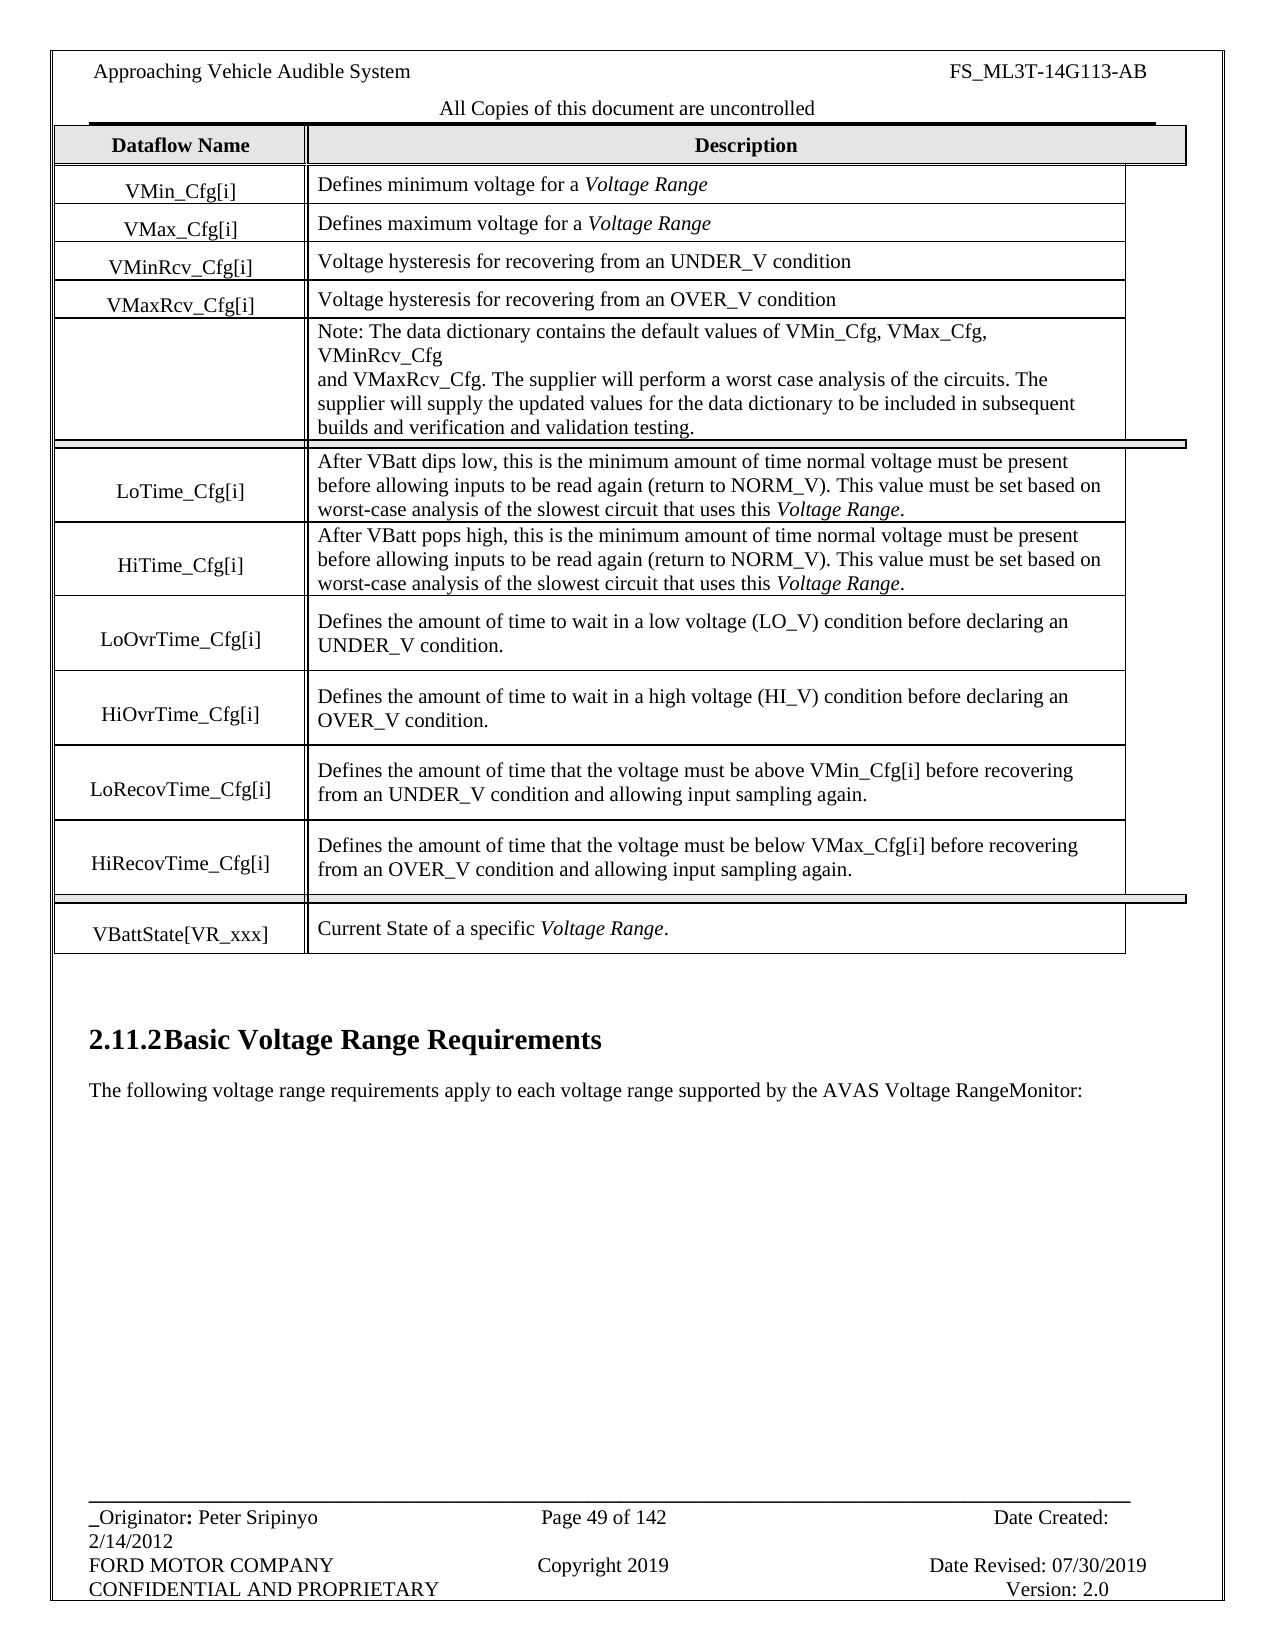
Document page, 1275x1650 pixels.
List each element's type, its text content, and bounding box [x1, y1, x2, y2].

table_cell Defines the amount of time that the voltage must be below VMax_Cfg[i] before recovering from an OVER_V condition and allowing input sampling again. [309, 821, 1125, 893]
table_cell VBattState[VR_xxx] [55, 904, 304, 953]
table_cell VMinRcv_Cfg[i] [55, 242, 304, 279]
table_cell After VBatt pops high, this is the minimum amount of time normal voltage must be present before allowing inputs to be read again (return to NORM_V). This value must be set based on worst-case analysis of the slowest circuit that uses this Voltage Range. [309, 523, 1125, 595]
table_cell Voltage hysteresis for recovering from an OVER_V condition [309, 281, 1125, 317]
table_cell Defines minimum voltage for a Voltage Range [309, 166, 1125, 203]
table_cell After VBatt dips low, this is the minimum amount of time normal voltage must be present before allowing inputs to be read again (return to NORM_V). This value must be set based on worst-case analysis of the slowest circuit that uses this Voltage Range. [309, 449, 1125, 521]
table_cell [55, 319, 304, 439]
table_cell Current State of a specific Voltage Range. [309, 904, 1125, 953]
table_cell VMin_Cfg[i] [55, 166, 304, 203]
table_cell [55, 895, 304, 902]
table_cell VMaxRcv_Cfg[i] [55, 281, 304, 317]
table_cell Defines maximum voltage for a Voltage Range [309, 204, 1125, 241]
table_cell VMax_Cfg[i] [55, 204, 304, 241]
table_cell LoRecovTime_Cfg[i] [55, 746, 304, 819]
table_cell Voltage hysteresis for recovering from an UNDER_V condition [309, 242, 1125, 279]
table_header Dataflow Name [55, 126, 304, 163]
table_cell LoTime_Cfg[i] [55, 449, 304, 521]
table_cell HiTime_Cfg[i] [55, 523, 304, 595]
table_cell LoOvrTime_Cfg[i] [55, 596, 304, 669]
table_cell Defines the amount of time to wait in a low voltage (LO_V) condition before declaring an UNDER_V condition. [309, 596, 1125, 669]
table_cell Note: The data dictionary contains the default values of VMin_Cfg, VMax_Cfg, VMinRcv_Cfg and VMaxRcv_Cfg. The supplier will perform a worst case analysis of the circuits. The supplier will supply the updated values for the data dictionary to be included in subsequent builds and verification and validation testing. [309, 319, 1125, 439]
table_cell Defines the amount of time that the voltage must be above VMin_Cfg[i] before recovering from an UNDER_V condition and allowing input sampling again. [309, 746, 1125, 819]
subtitle Basic Voltage Range Requirements [89, 1022, 1152, 1056]
table_cell [55, 441, 304, 447]
table_cell HiRecovTime_Cfg[i] [55, 821, 304, 893]
table_cell [309, 895, 1185, 902]
table_header Description [309, 126, 1185, 163]
table_cell [309, 441, 1185, 447]
table_cell Defines the amount of time to wait in a high voltage (HI_V) condition before declaring an OVER_V condition. [309, 671, 1125, 744]
text The following voltage range requirements apply to each voltage range supported by the AVAS Voltage RangeMonitor: [89, 1078, 1152, 1102]
table_cell HiOvrTime_Cfg[i] [55, 671, 304, 744]
